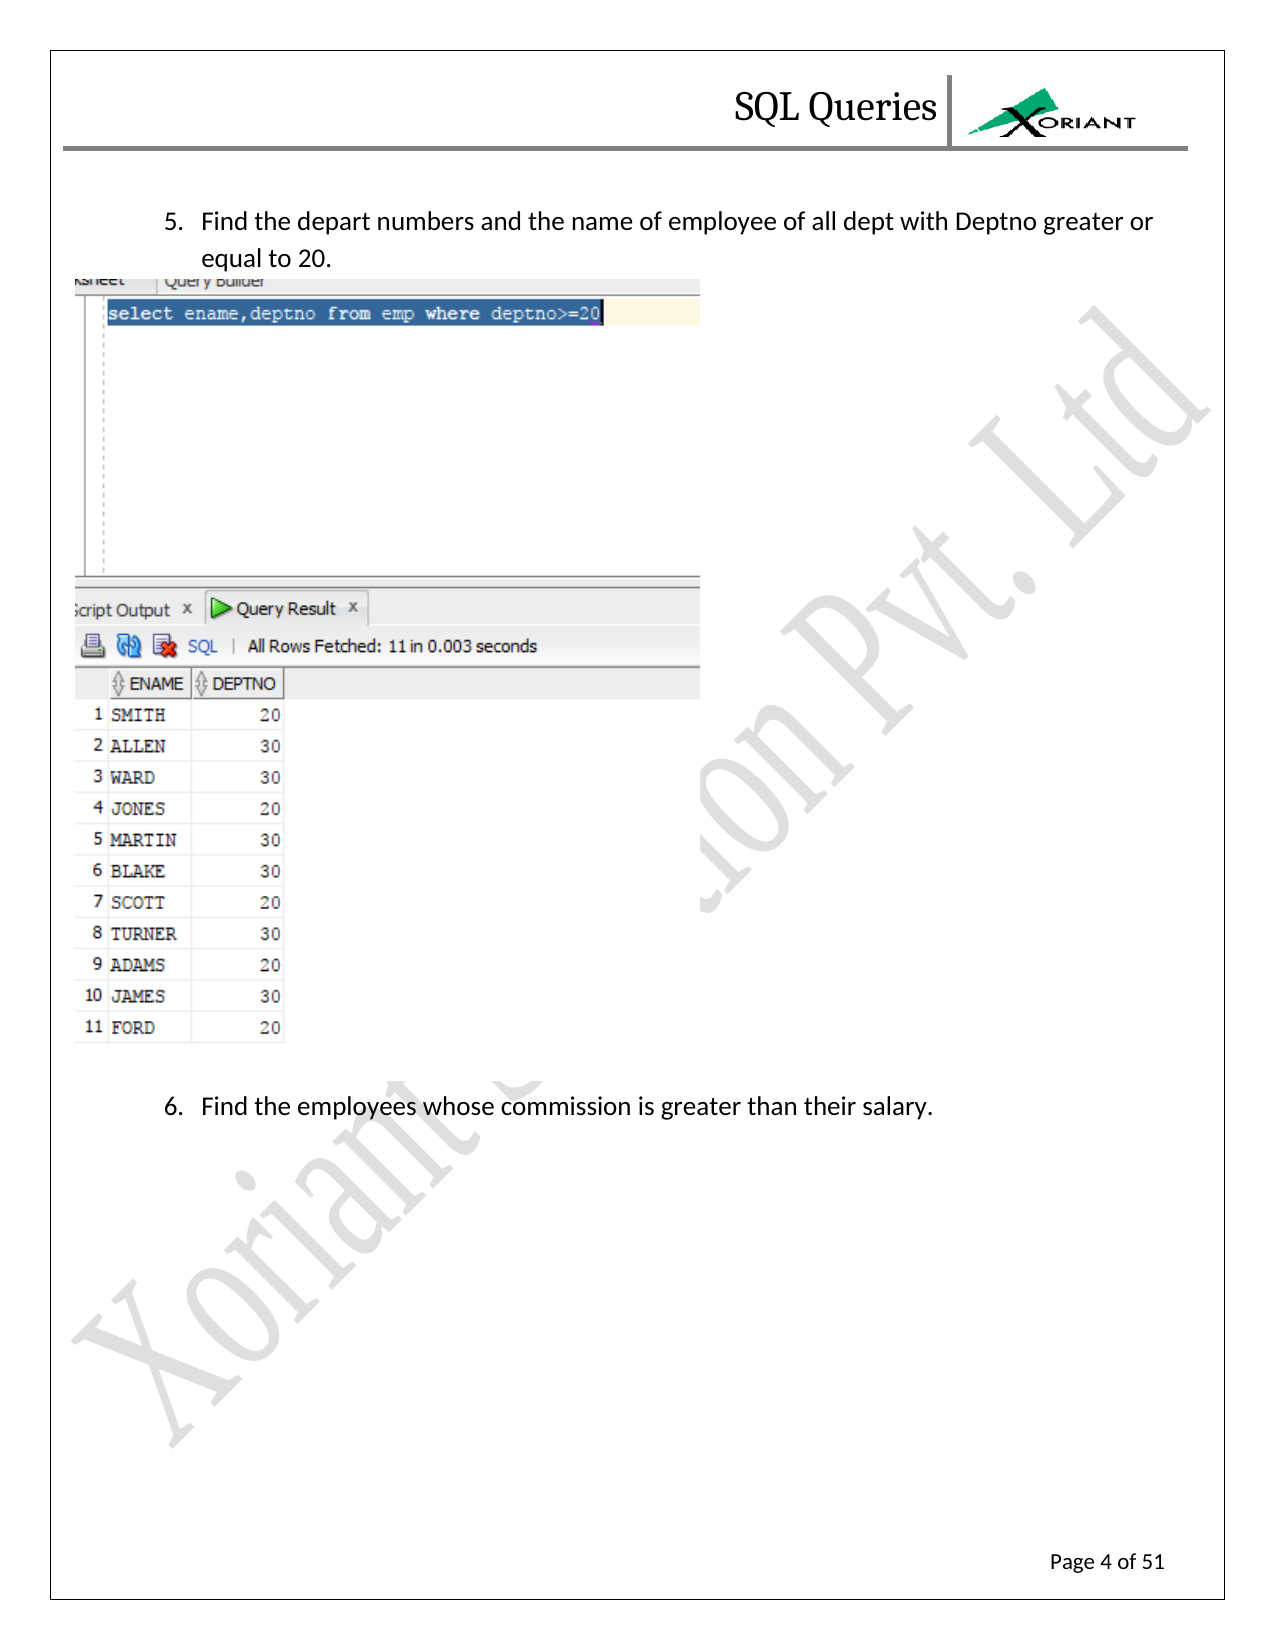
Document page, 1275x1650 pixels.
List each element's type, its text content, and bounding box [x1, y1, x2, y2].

picture [961, 82, 1154, 139]
picture [75, 279, 700, 1081]
list Find the depart numbers and the name of employee of all dept with Deptno greater or equal to 20. [163, 204, 1200, 274]
list Find the employees whose commission is greater than their salary. [163, 1089, 1200, 1122]
